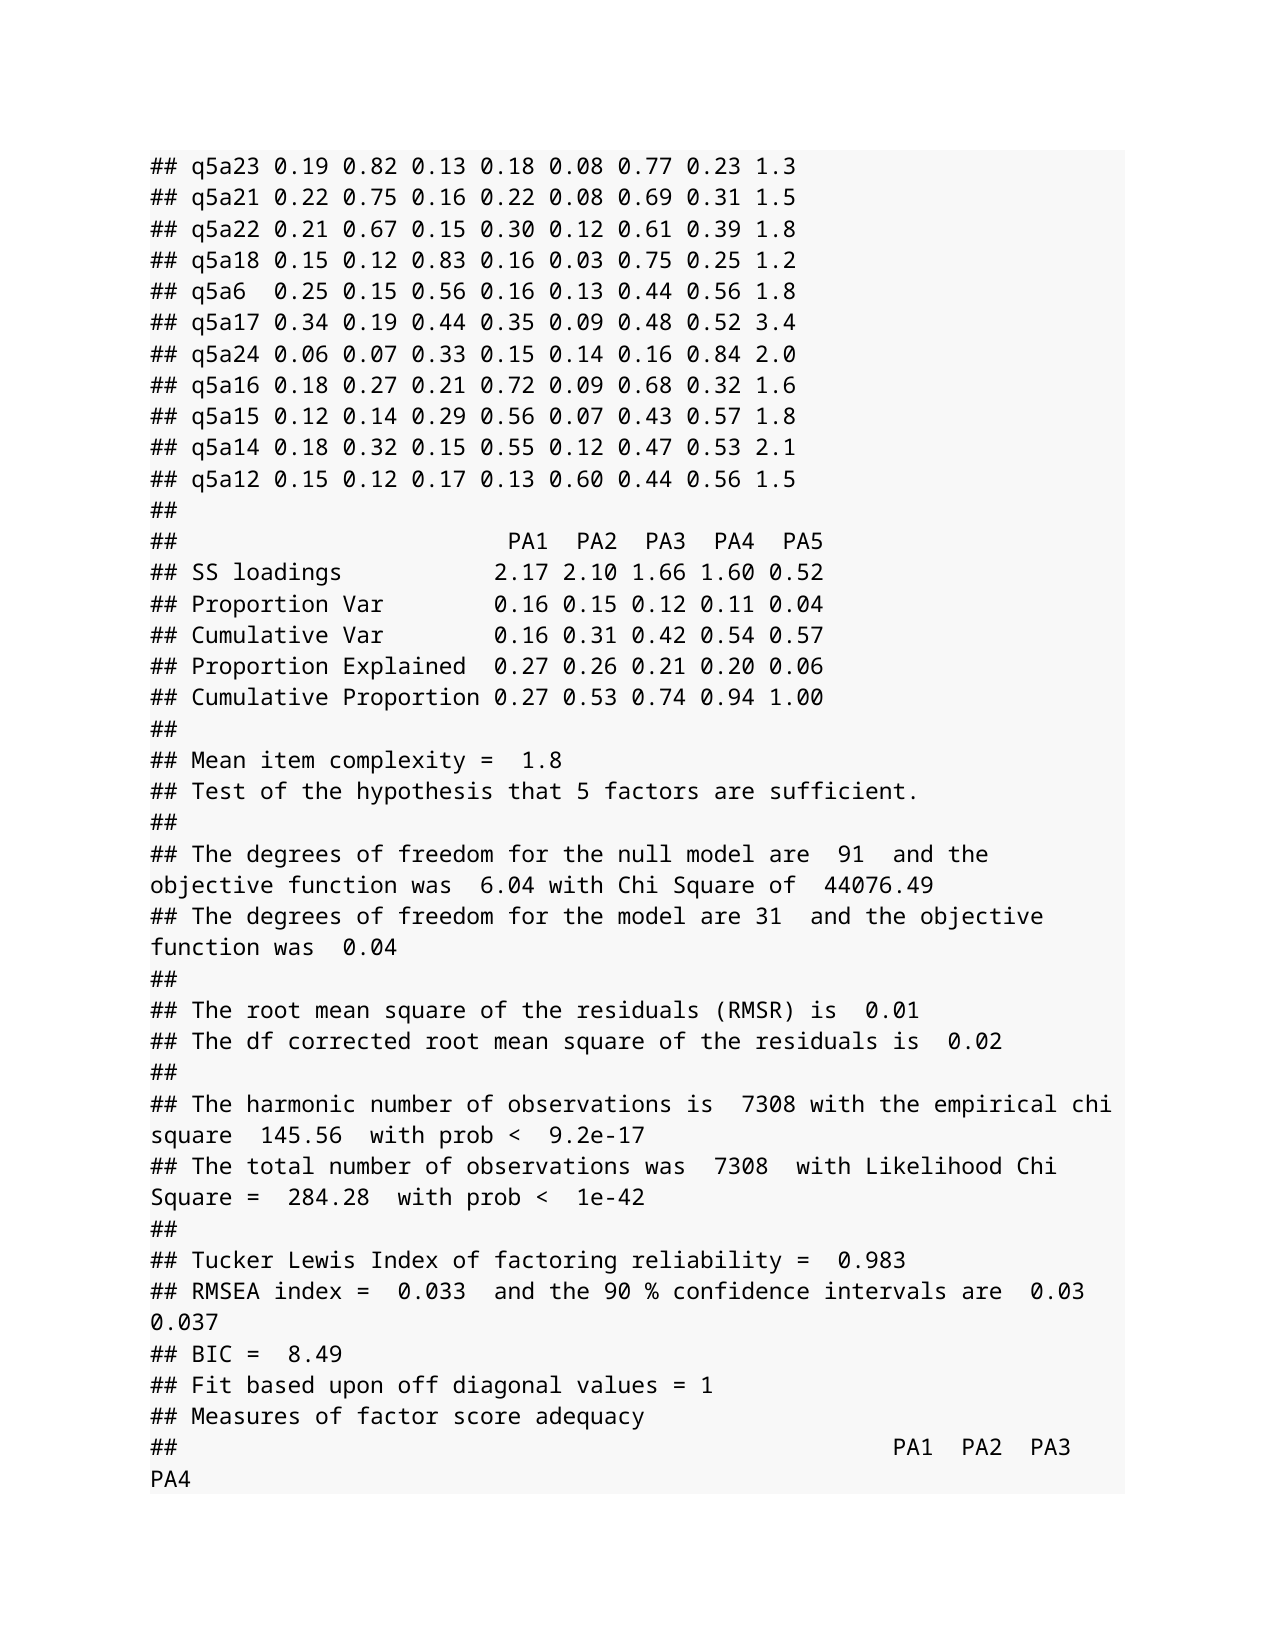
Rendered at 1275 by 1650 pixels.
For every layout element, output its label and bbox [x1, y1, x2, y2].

text [150, 150, 1125, 1494]
